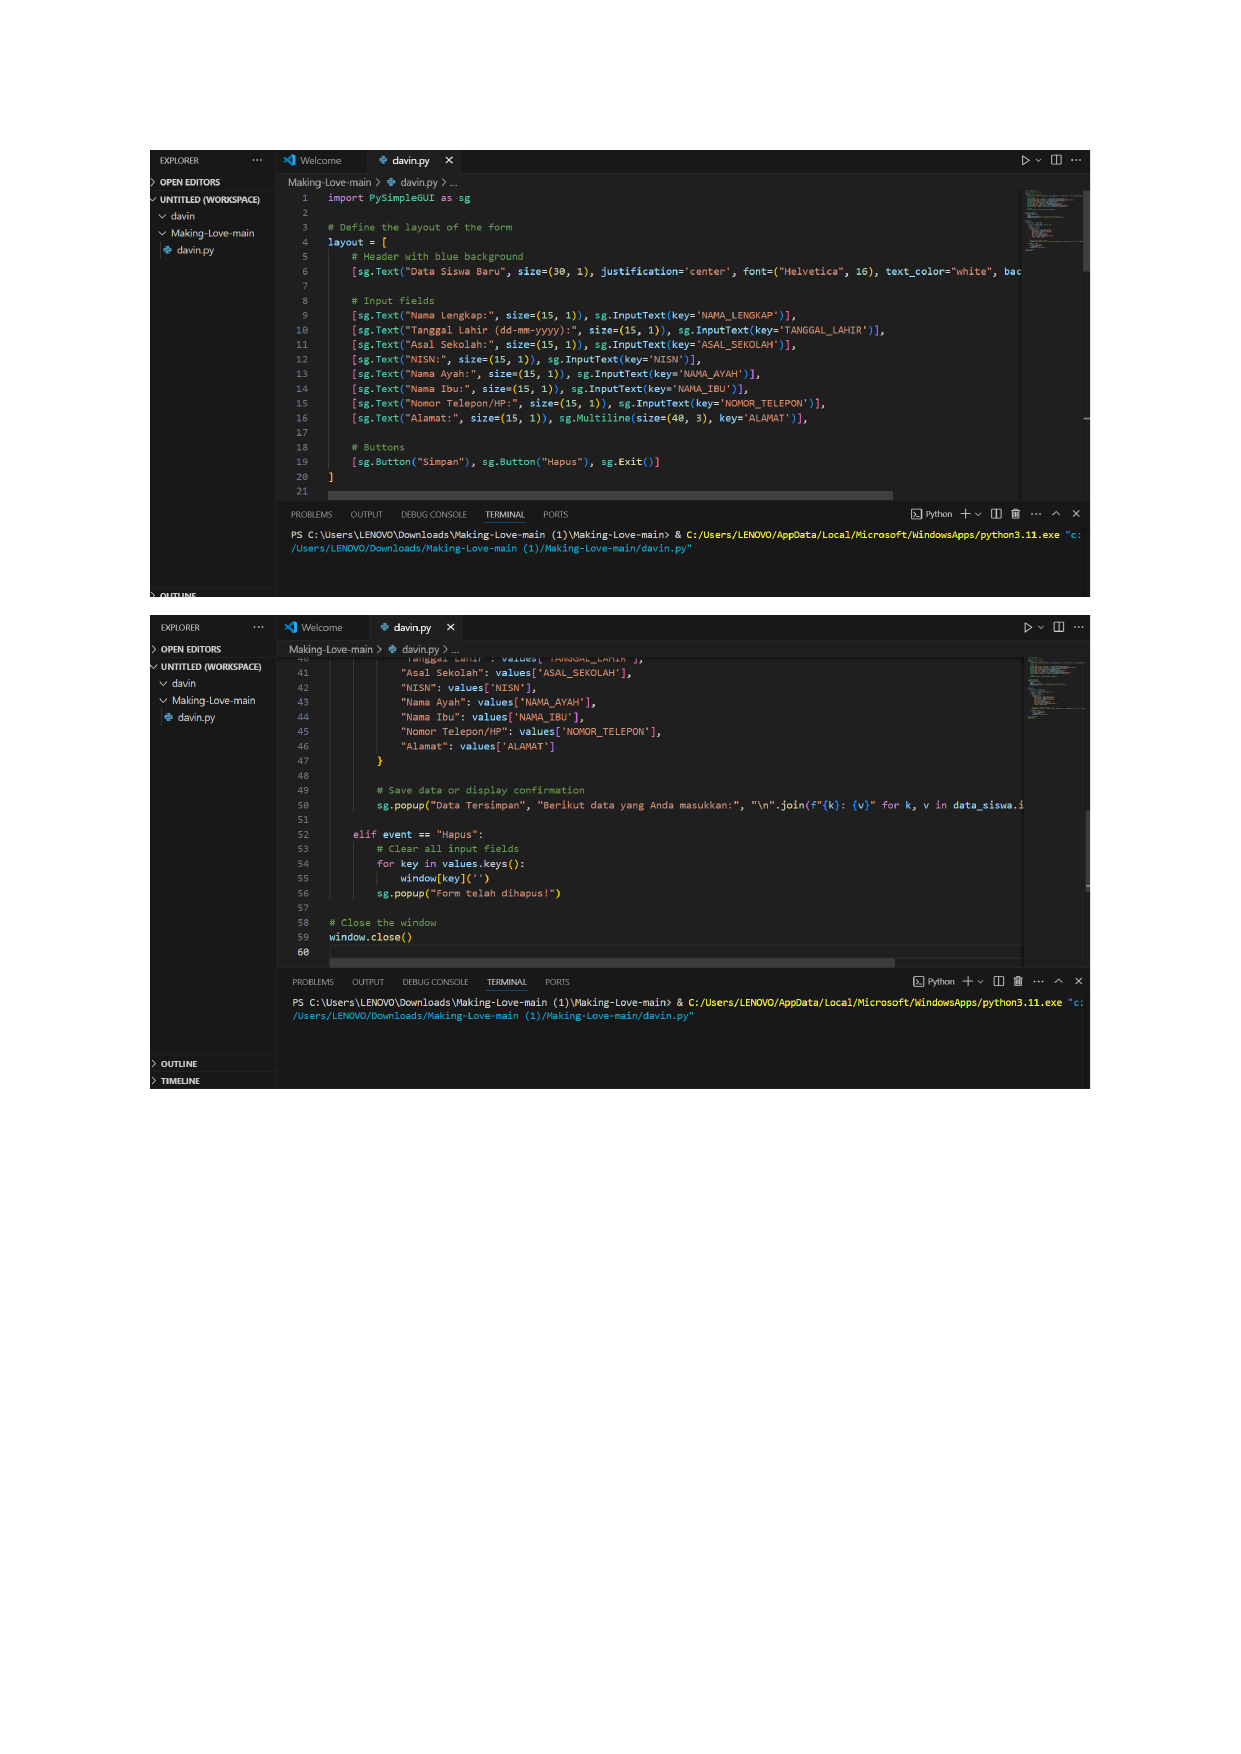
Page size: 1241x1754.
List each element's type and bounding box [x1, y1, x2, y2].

picture [150, 150, 1091, 597]
picture [150, 615, 1091, 1089]
